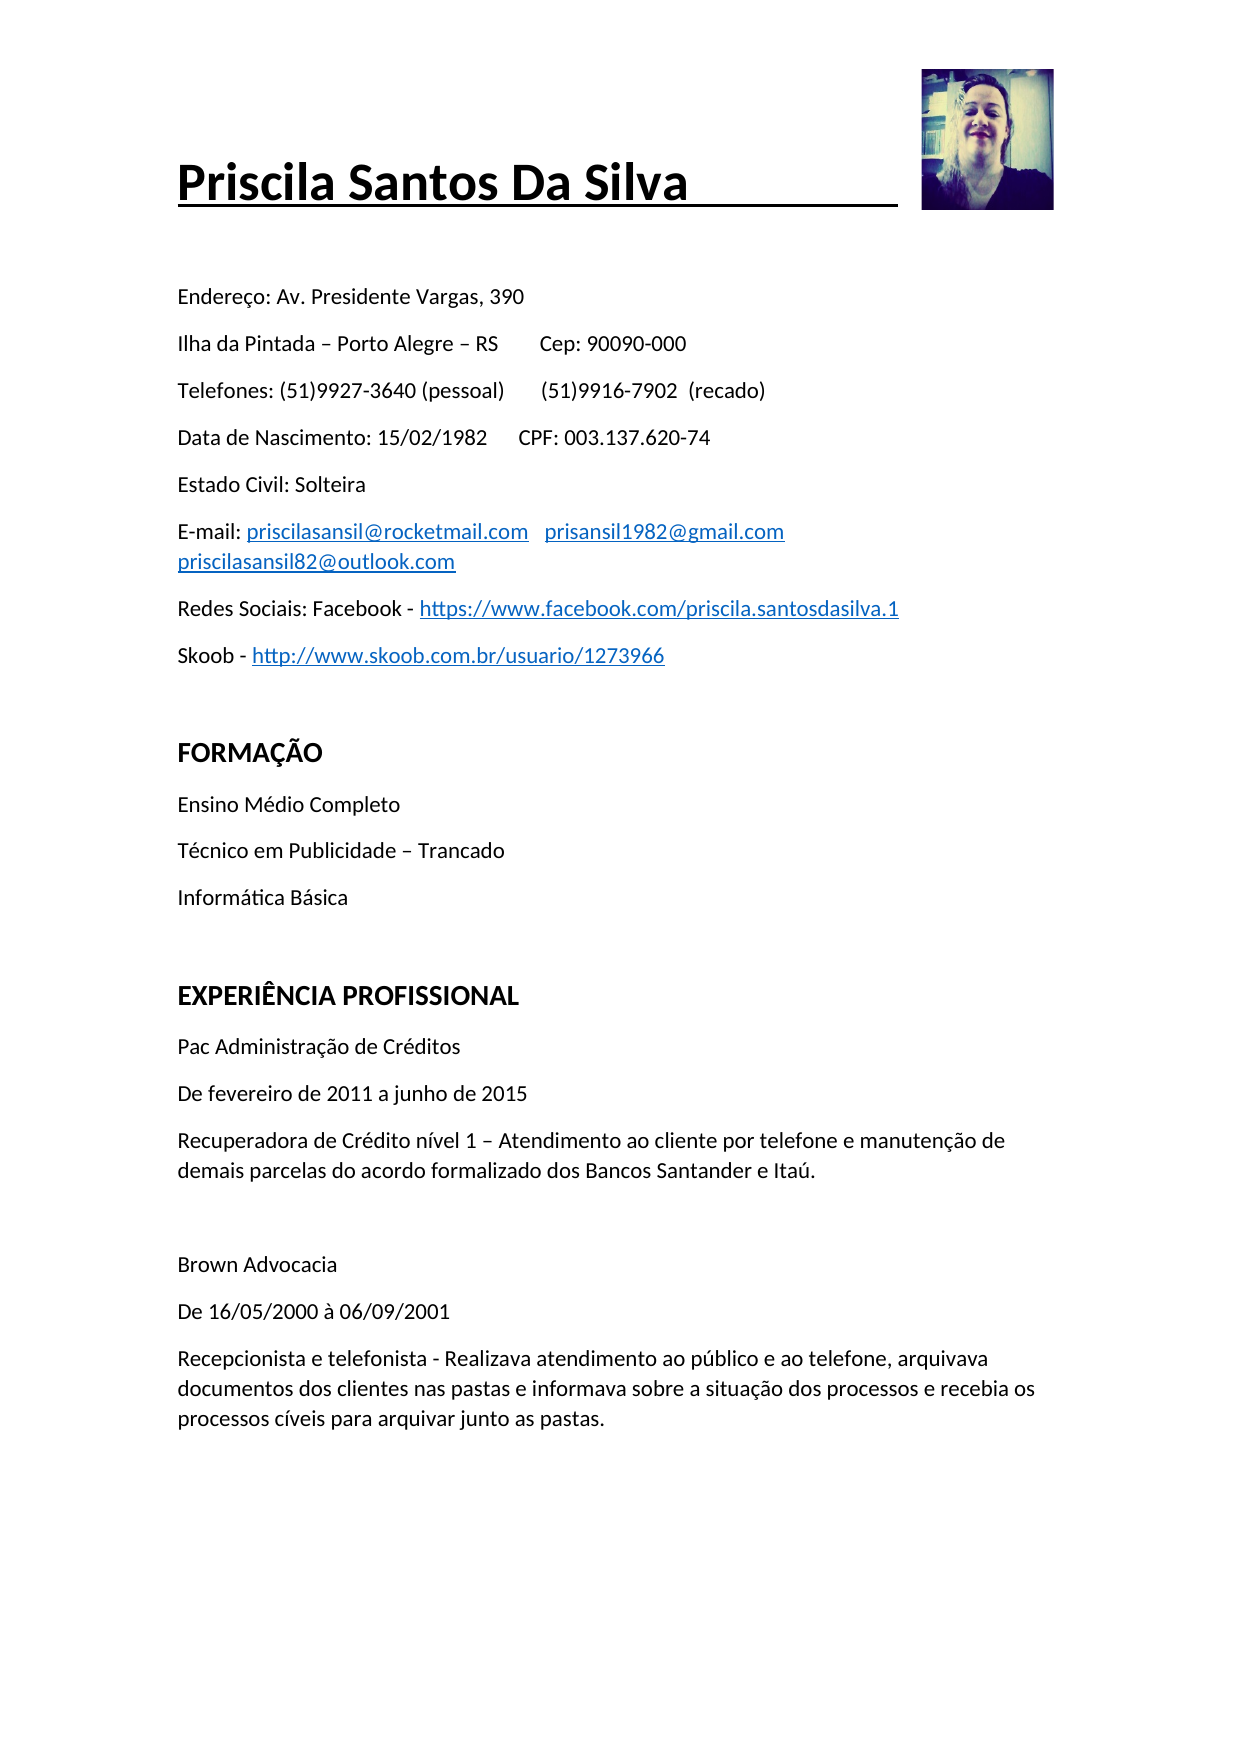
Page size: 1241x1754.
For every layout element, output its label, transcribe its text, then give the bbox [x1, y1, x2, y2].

text Telefones: (51)9927-3640 (pessoal) (51)9916-7902 (recado) [177, 376, 1063, 404]
picture [921, 69, 1054, 210]
text Brown Advocacia [177, 1250, 1063, 1278]
text Estado Civil: Solteira [177, 470, 1063, 498]
text FORMAÇÃO [177, 734, 1063, 770]
text Informática Básica [177, 883, 1063, 911]
text De fevereiro de 2011 a junho de 2015 [177, 1079, 1063, 1107]
text De 16/05/2000 à 06/09/2001 [177, 1297, 1063, 1325]
text Pac Administração de Créditos [177, 1032, 1063, 1060]
text Endereço: Av. Presidente Vargas, 390 [177, 282, 1063, 311]
text Ensino Médio Completo [177, 790, 1063, 818]
text Priscila Santos Da Silva [177, 148, 1063, 214]
text Recuperadora de Crédito nível 1 – Atendimento ao cliente por telefone e manutenção de demais parcelas do acordo formalizado dos Bancos Santander e Itaú. [177, 1126, 1063, 1184]
text Skoob - http://www.skoob.com.br/usuario/1273966 [177, 641, 1063, 669]
text Data de Nascimento: 15/02/1982 CPF: 003.137.620-74 [177, 423, 1063, 451]
text Redes Sociais: Facebook - https://www.facebook.com/priscila.santosdasilva.1 [177, 594, 1063, 622]
text E-mail: priscilasansil@rocketmail.com prisansil1982@gmail.com priscilasansil82@outlook.com [177, 517, 1063, 575]
text EXPERIÊNCIA PROFISSIONAL [177, 977, 1063, 1013]
text Recepcionista e telefonista - Realizava atendimento ao público e ao telefone, arquivava documentos dos clientes nas pastas e informava sobre a situação dos processos e recebia os processos cíveis para arquivar junto as pastas. [177, 1344, 1063, 1432]
text Técnico em Publicidade – Trancado [177, 837, 1063, 864]
text Ilha da Pintada – Porto Alegre – RS Cep: 90090-000 [177, 329, 1063, 357]
